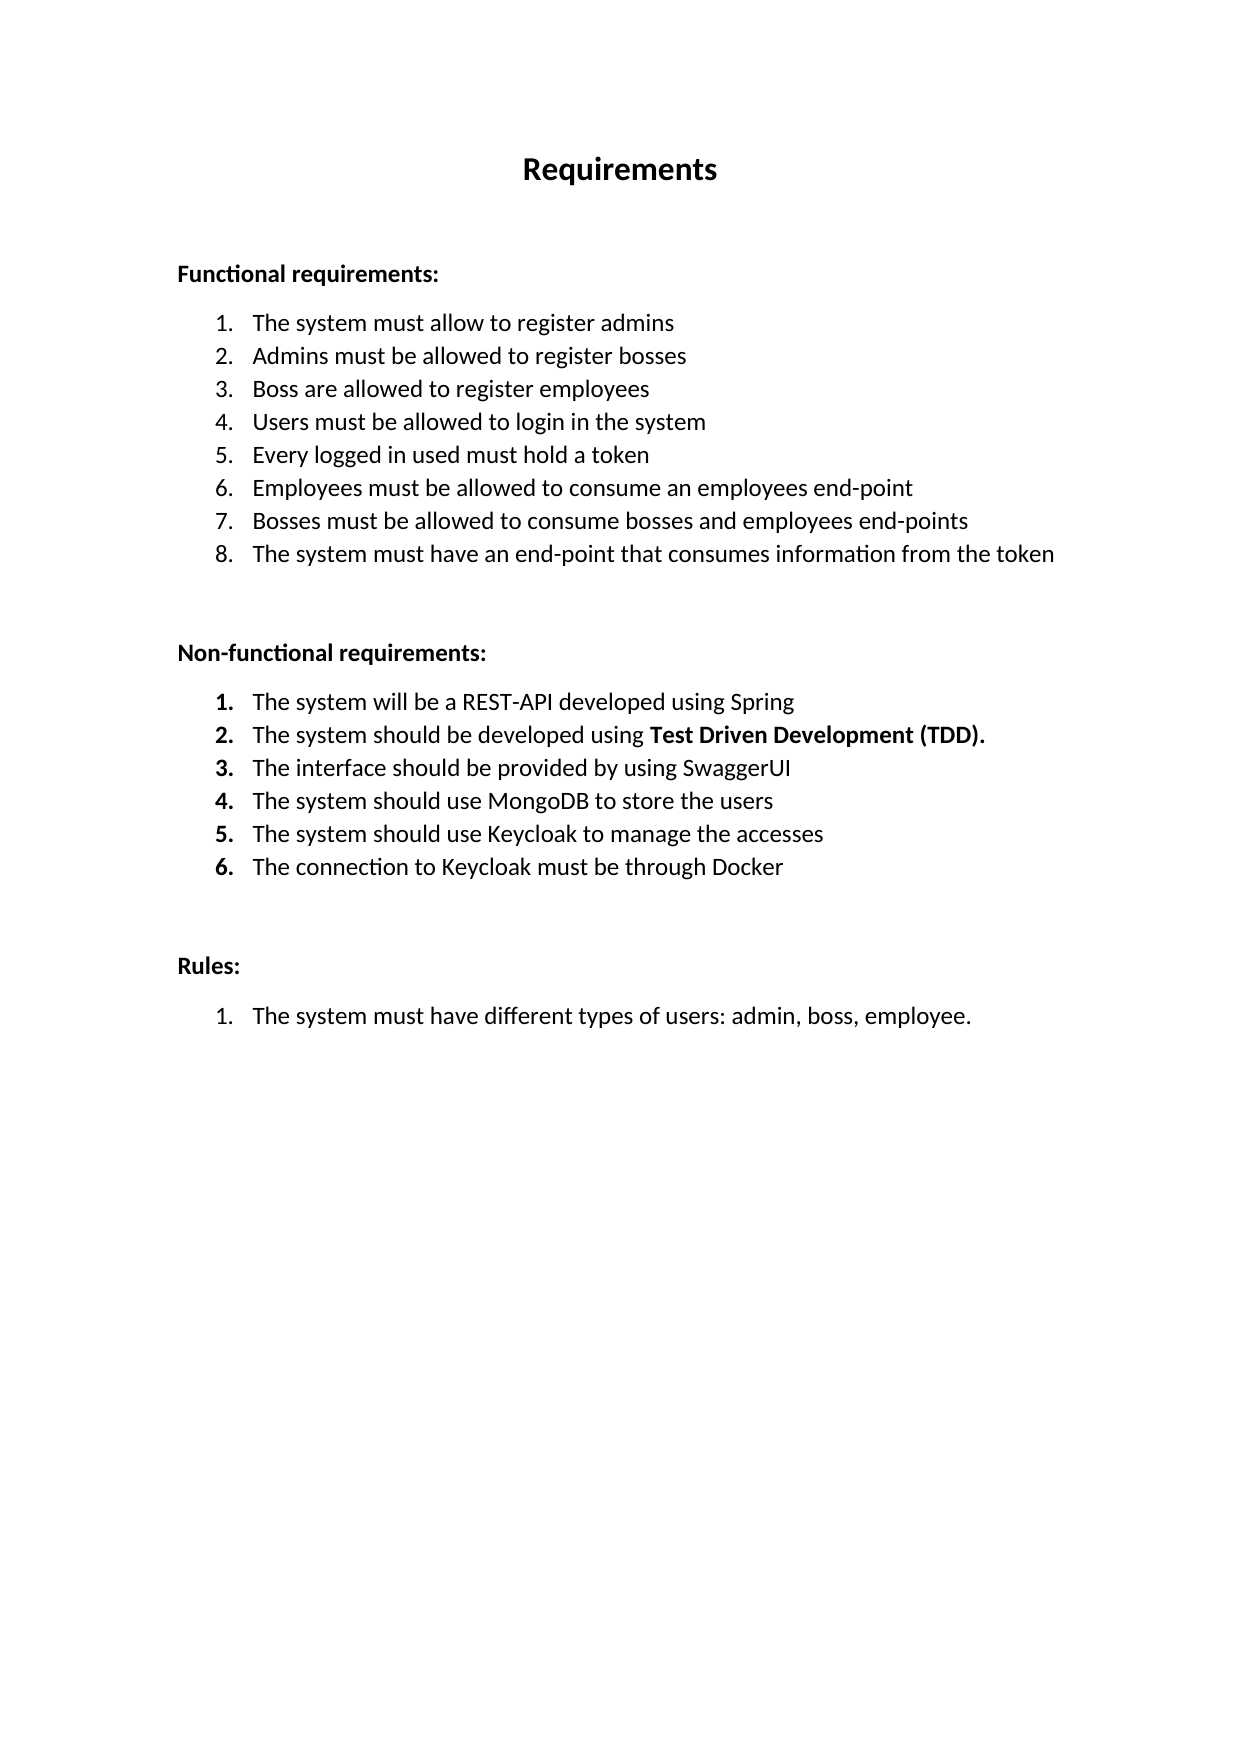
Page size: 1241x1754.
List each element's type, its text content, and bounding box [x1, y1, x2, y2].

text Requirements [177, 148, 1063, 188]
list The system should be developed using Test Driven Development (TDD). [215, 719, 1063, 750]
list Bosses must be allowed to consume bosses and employees end-points [215, 505, 1063, 535]
text Functional requirements: [177, 258, 1063, 288]
text Non-functional requirements: [177, 637, 1063, 667]
list Admins must be allowed to register bosses [215, 340, 1063, 371]
list Every logged in used must hold a token [215, 439, 1063, 469]
list The system should use MongoDB to store the users [215, 785, 1063, 816]
list The interface should be provided by using SwaggerUI [215, 752, 1063, 783]
text Rules: [177, 950, 1063, 981]
list The system should use Keycloak to manage the accesses [215, 818, 1063, 849]
list Employees must be allowed to consume an employees end-point [215, 472, 1063, 502]
list The system must have different types of users: admin, boss, employee. [215, 1000, 1063, 1030]
list Boss are allowed to register employees [215, 373, 1063, 404]
list The connection to Keycloak must be through Docker [215, 851, 1063, 882]
list The system will be a REST-API developed using Spring [215, 687, 1063, 717]
list Users must be allowed to login in the system [215, 406, 1063, 437]
list The system must have an end-point that consumes information from the token [215, 538, 1063, 568]
list The system must allow to register admins [215, 307, 1063, 338]
